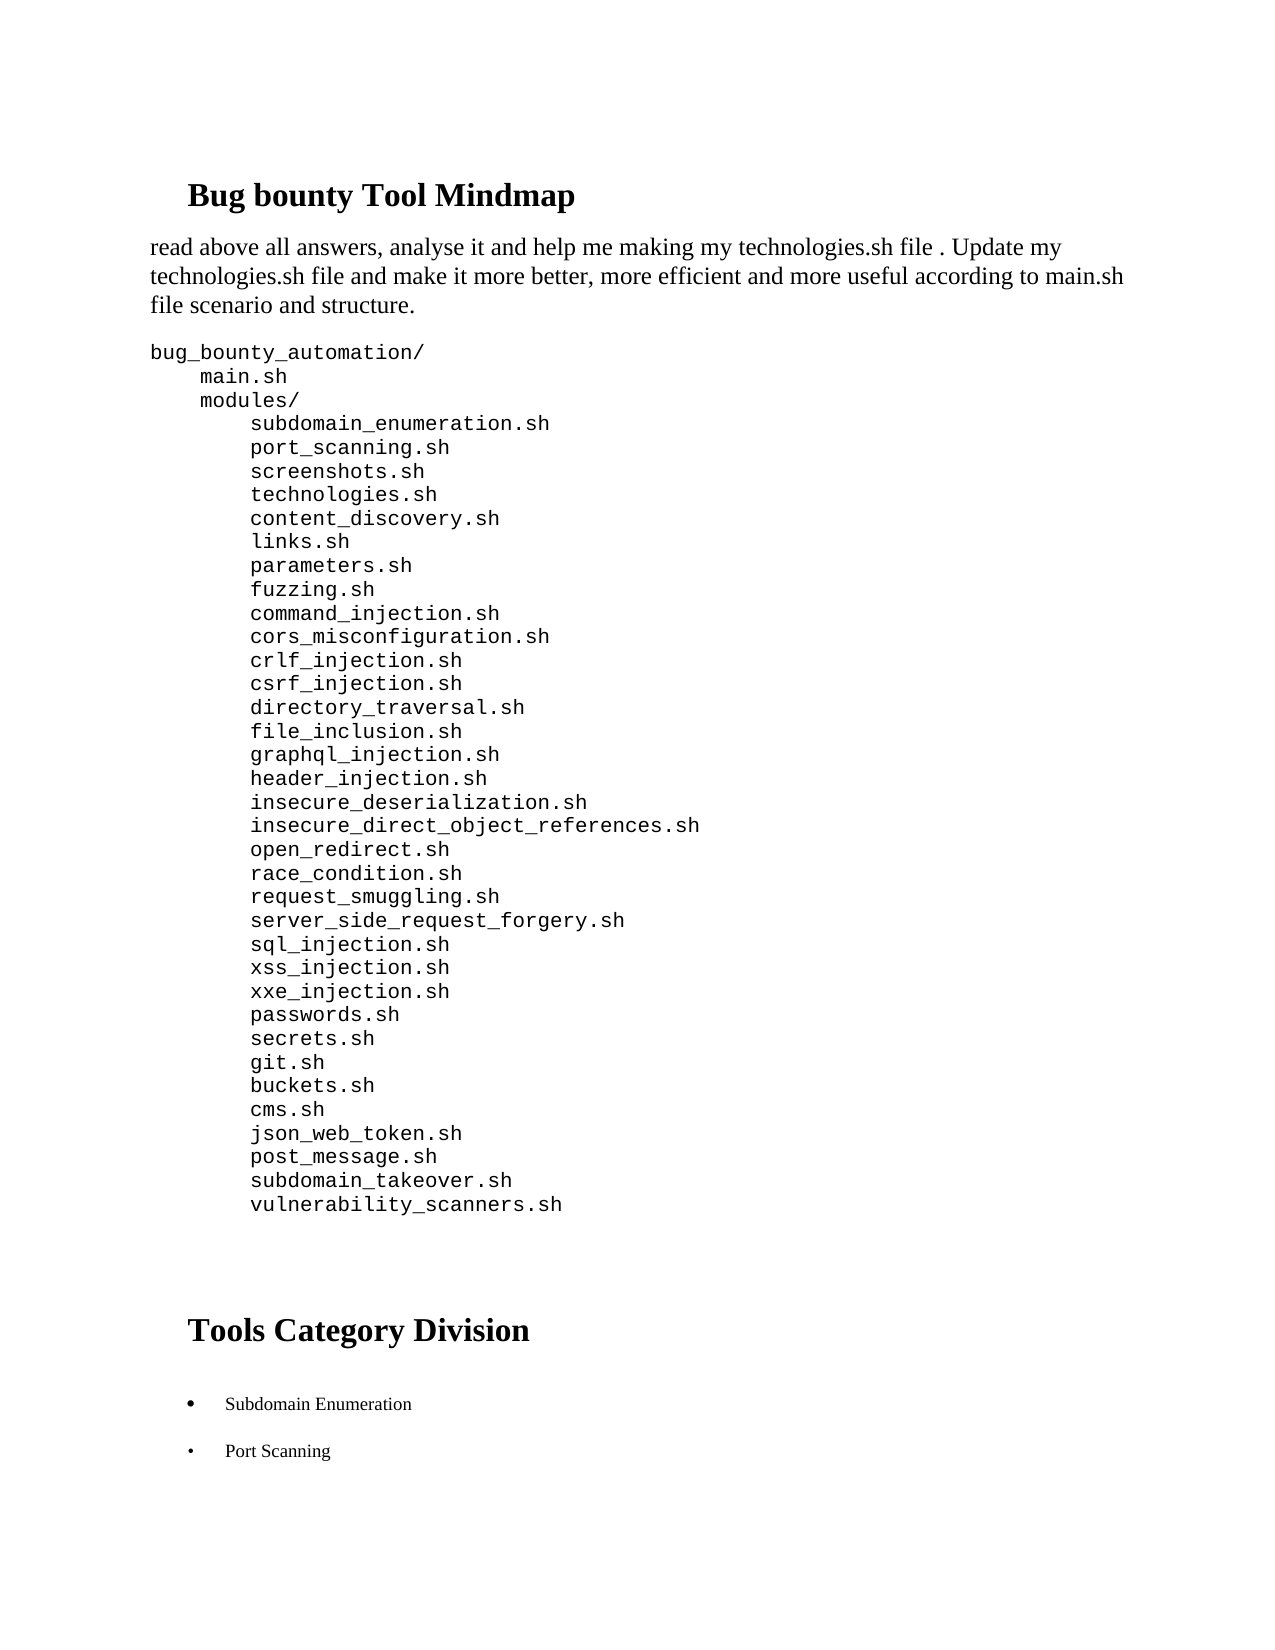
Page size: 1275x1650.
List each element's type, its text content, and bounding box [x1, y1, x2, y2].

text technologies.sh [150, 484, 1125, 508]
text parameters.sh [150, 555, 1125, 579]
list Subdomain Enumeration [187, 1393, 1123, 1414]
text fuzzing.sh [150, 579, 1125, 602]
text links.sh [150, 532, 1125, 555]
text subdomain_takeover.sh [150, 1170, 1125, 1194]
text request_smuggling.sh [150, 886, 1125, 910]
text main.sh [150, 366, 1125, 390]
text port_scanning.sh [150, 437, 1125, 461]
subtitle Tools Category Division [187, 1310, 1123, 1349]
text sql_injection.sh [150, 933, 1125, 957]
text insecure_direct_object_references.sh [150, 815, 1125, 839]
text cms.sh [150, 1099, 1125, 1123]
text subdomain_enumeration.sh [150, 413, 1125, 437]
text header_injection.sh [150, 768, 1125, 792]
text open_redirect.sh [150, 839, 1125, 863]
text insecure_deserialization.sh [150, 792, 1125, 815]
text server_side_request_forgery.sh [150, 910, 1125, 933]
text content_discovery.sh [150, 508, 1125, 532]
text race_condition.sh [150, 863, 1125, 886]
text xxe_injection.sh [150, 981, 1125, 1004]
text graphql_injection.sh [150, 744, 1125, 768]
text passwords.sh [150, 1004, 1125, 1028]
text cors_misconfiguration.sh [150, 626, 1125, 650]
text modules/ [150, 390, 1125, 413]
text crlf_injection.sh [150, 650, 1125, 673]
text post_message.sh [150, 1146, 1125, 1170]
text screenshots.sh [150, 461, 1125, 484]
text secrets.sh [150, 1028, 1125, 1052]
text vulnerability_scanners.sh [150, 1194, 1125, 1217]
text command_injection.sh [150, 602, 1125, 626]
text file_inclusion.sh [150, 721, 1125, 744]
text csrf_injection.sh [150, 673, 1125, 697]
subtitle Bug bounty Tool Mindmap [187, 175, 1123, 213]
text git.sh [150, 1052, 1125, 1075]
text • Port Scanning [187, 1439, 1123, 1461]
text bug_bounty_automation/ [150, 342, 1125, 366]
text xss_injection.sh [150, 957, 1125, 981]
text directory_traversal.sh [150, 697, 1125, 721]
text read above all answers, analyse it and help me making my technologies.sh file . Update my technologies.sh file and make it more better, more efficient and more useful according to main.sh file scenario and structure. [150, 232, 1125, 319]
text json_web_token.sh [150, 1123, 1125, 1146]
text buckets.sh [150, 1075, 1125, 1099]
